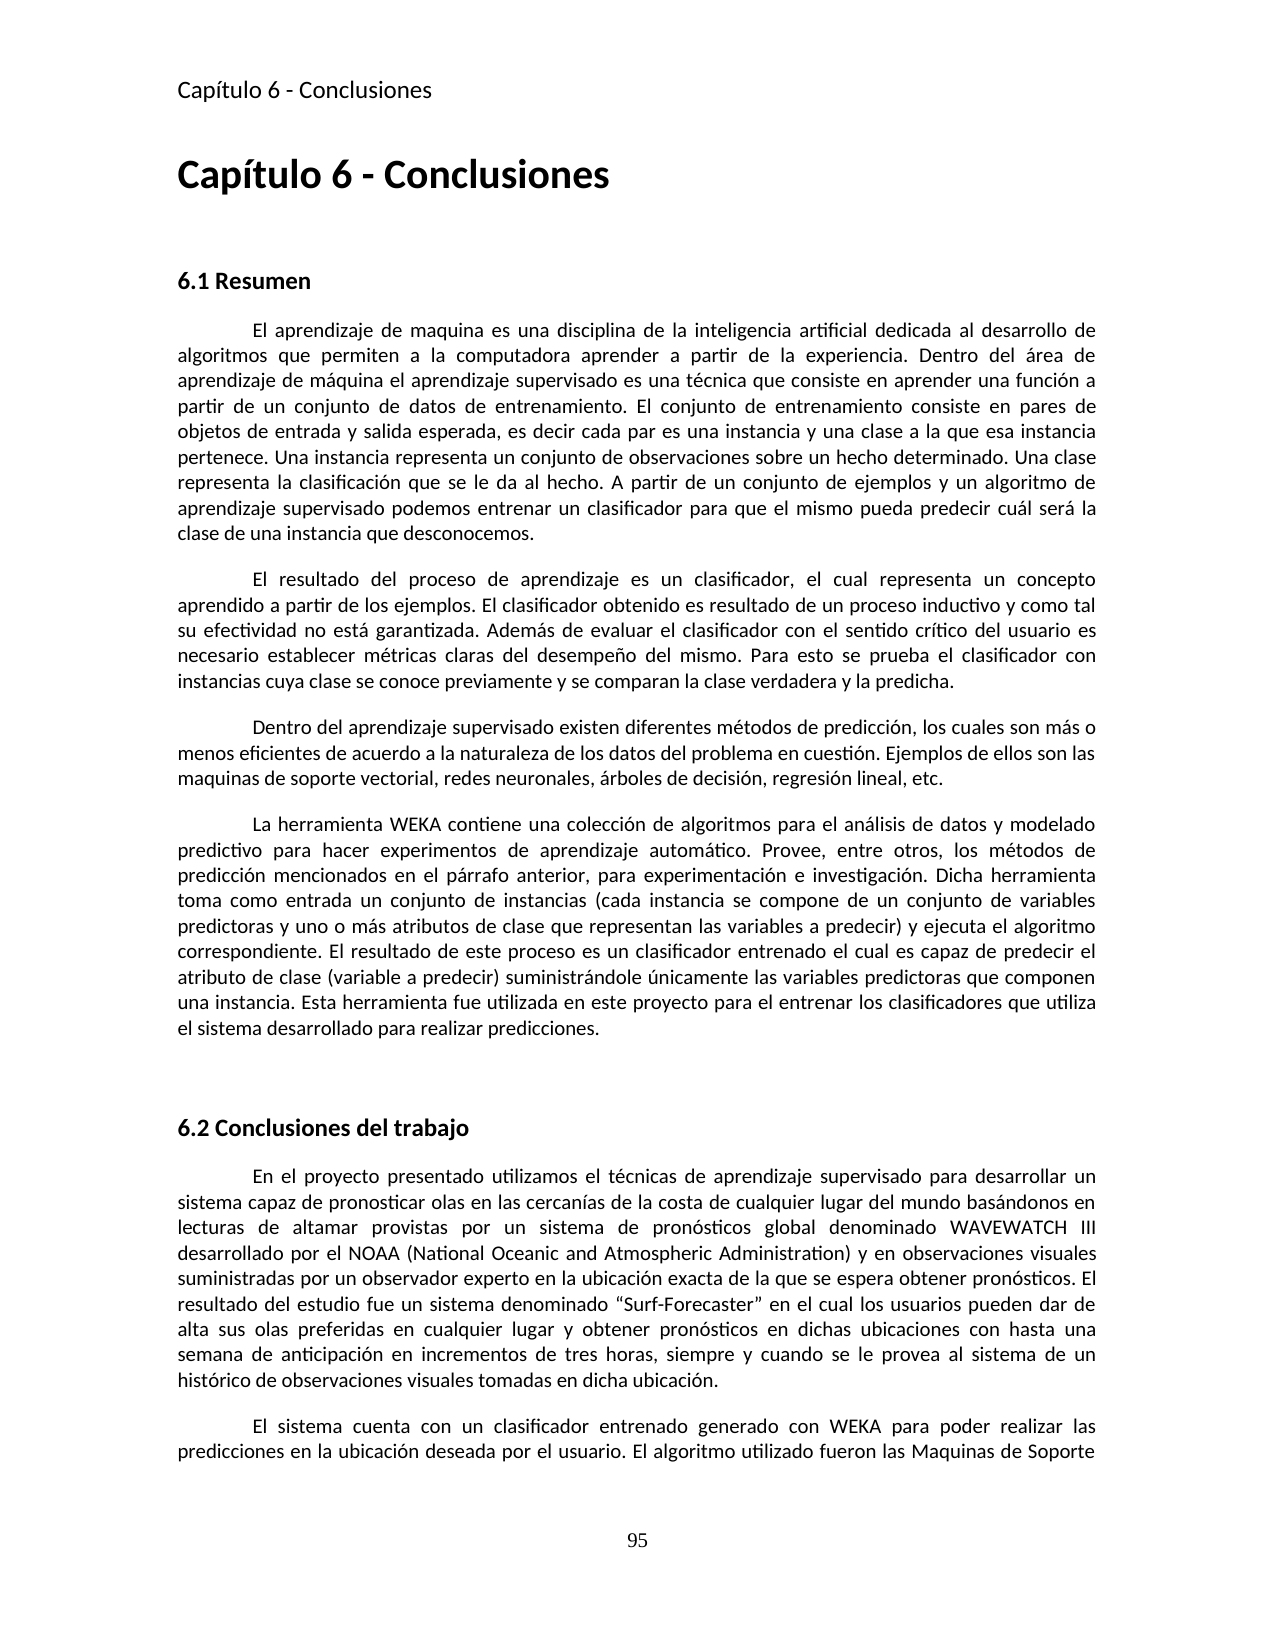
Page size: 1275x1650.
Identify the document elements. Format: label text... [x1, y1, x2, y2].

subtitle 6.2 Conclusiones del trabajo [177, 1112, 1098, 1143]
text La herramienta WEKA contiene una colección de algoritmos para el análisis de datos y modelado predictivo para hacer experimentos de aprendizaje automático. Provee, entre otros, los métodos de predicción mencionados en el párrafo anterior, para experimentación e investigación. Dicha herramienta toma como entrada un conjunto de instancias (cada instancia se compone de un conjunto de variables predictoras y uno o más atributos de clase que representan las variables a predecir) y ejecuta el algoritmo correspondiente. El resultado de este proceso es un clasificador entrenado el cual es capaz de predecir el atributo de clase (variable a predecir) suministrándole únicamente las variables predictoras que componen una instancia. Esta herramienta fue utilizada en este proyecto para el entrenar los clasificadores que utiliza el sistema desarrollado para realizar predicciones. [177, 811, 1098, 1040]
text El aprendizaje de maquina es una disciplina de la inteligencia artificial dedicada al desarrollo de algoritmos que permiten a la computadora aprender a partir de la experiencia. Dentro del área de aprendizaje de máquina el aprendizaje supervisado es una técnica que consiste en aprender una función a partir de un conjunto de datos de entrenamiento. El conjunto de entrenamiento consiste en pares de objetos de entrada y salida esperada, es decir cada par es una instancia y una clase a la que esa instancia pertenece. Una instancia representa un conjunto de observaciones sobre un hecho determinado. Una clase representa la clasificación que se le da al hecho. A partir de un conjunto de ejemplos y un algoritmo de aprendizaje supervisado podemos entrenar un clasificador para que el mismo pueda predecir cuál será la clase de una instancia que desconocemos. [177, 317, 1098, 546]
text Dentro del aprendizaje supervisado existen diferentes métodos de predicción, los cuales son más o menos eficientes de acuerdo a la naturaleza de los datos del problema en cuestión. Ejemplos de ellos son las maquinas de soporte vectorial, redes neuronales, árboles de decisión, regresión lineal, etc. [177, 714, 1098, 791]
subtitle Capítulo 6 - Conclusiones [177, 148, 1098, 198]
text El resultado del proceso de aprendizaje es un clasificador, el cual representa un concepto aprendido a partir de los ejemplos. El clasificador obtenido es resultado de un proceso inductivo y como tal su efectividad no está garantizada. Además de evaluar el clasificador con el sentido crítico del usuario es necesario establecer métricas claras del desempeño del mismo. Para esto se prueba el clasificador con instancias cuya clase se conoce previamente y se comparan la clase verdadera y la predicha. [177, 566, 1098, 693]
subtitle 6.1 Resumen [177, 266, 1098, 296]
text En el proyecto presentado utilizamos el técnicas de aprendizaje supervisado para desarrollar un sistema capaz de pronosticar olas en las cercanías de la costa de cualquier lugar del mundo basándonos en lecturas de altamar provistas por un sistema de pronósticos global denominado WAVEWATCH III desarrollado por el NOAA (National Oceanic and Atmospheric Administration) y en observaciones visuales suministradas por un observador experto en la ubicación exacta de la que se espera obtener pronósticos. El resultado del estudio fue un sistema denominado “Surf-Forecaster” en el cual los usuarios pueden dar de alta sus olas preferidas en cualquier lugar y obtener pronósticos en dichas ubicaciones con hasta una semana de anticipación en incrementos de tres horas, siempre y cuando se le provea al sistema de un histórico de observaciones visuales tomadas en dicha ubicación. [177, 1164, 1098, 1392]
